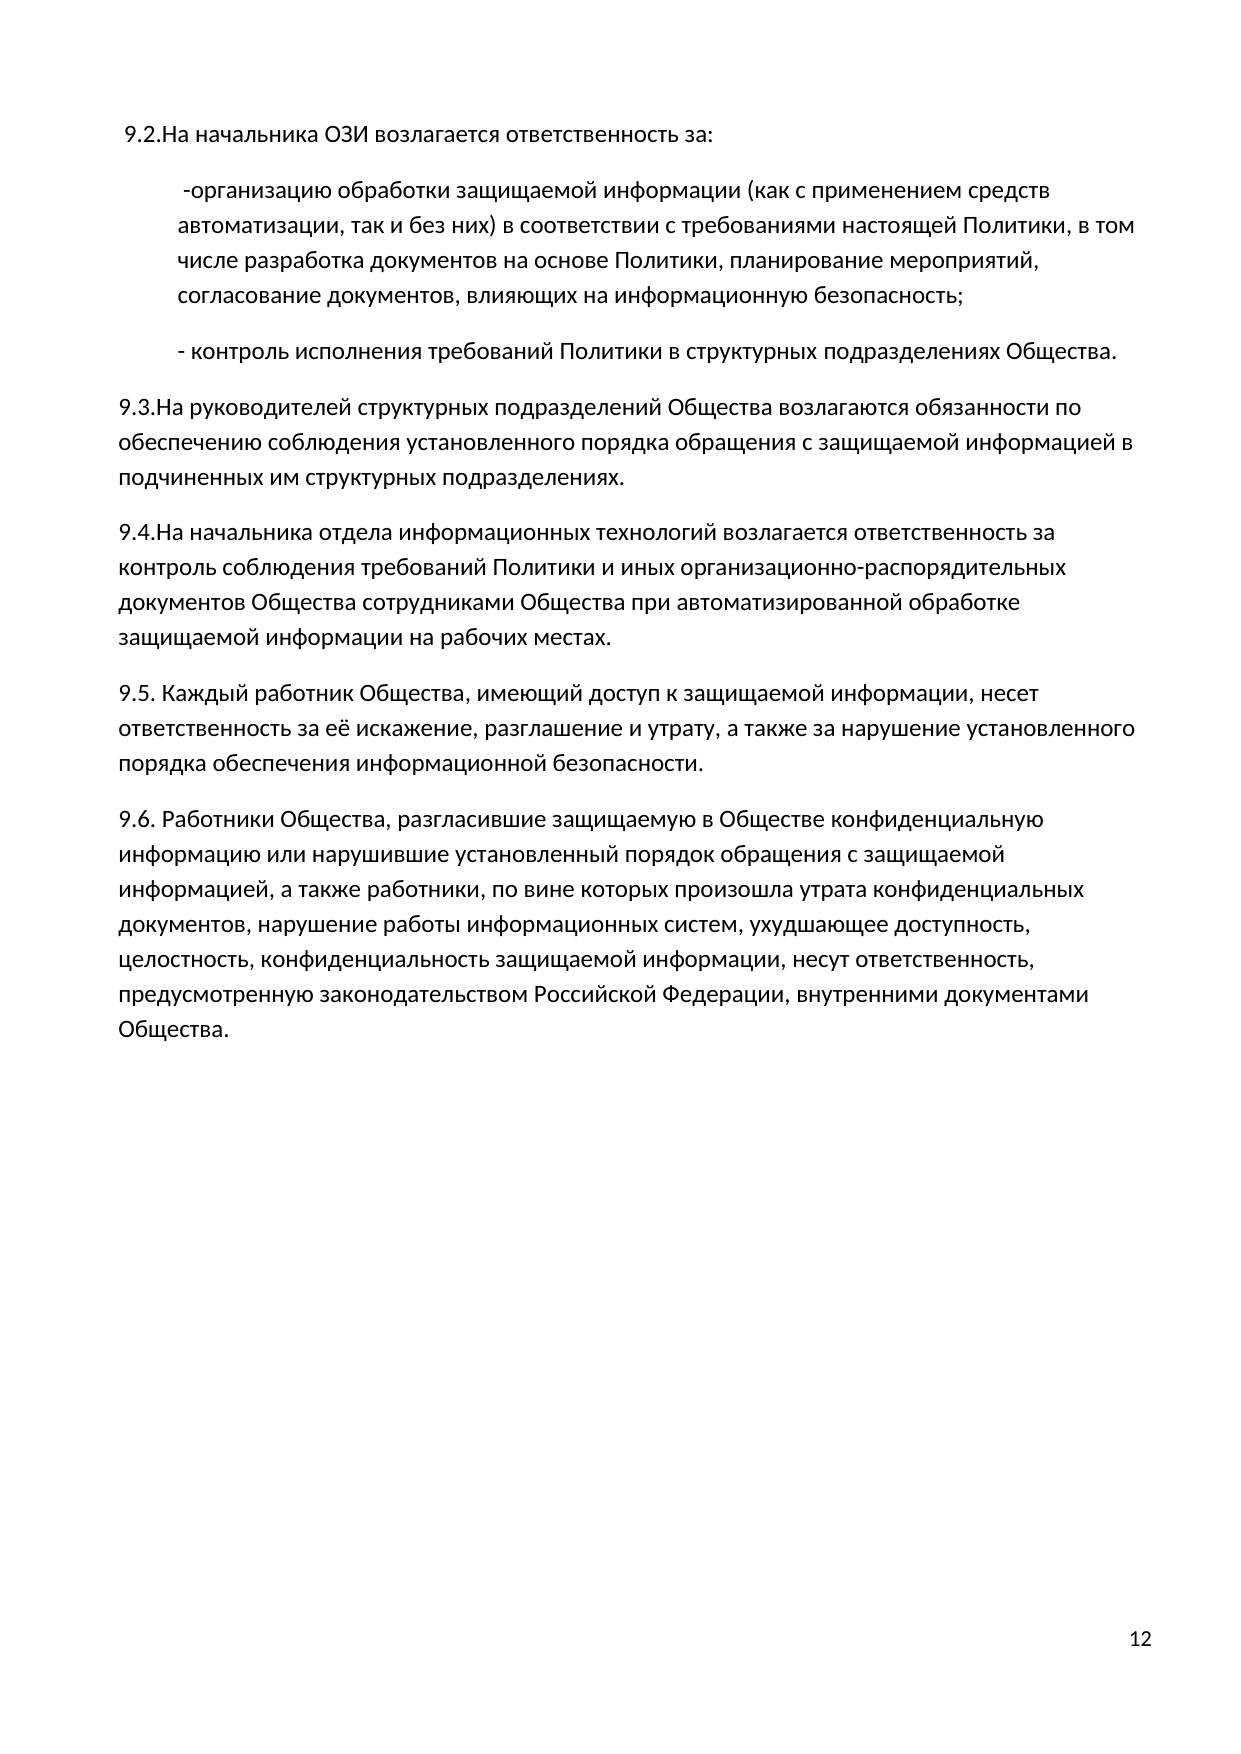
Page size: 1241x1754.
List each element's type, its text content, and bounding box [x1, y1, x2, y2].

text 9.2.На начальника ОЗИ возлагается ответственность за: [118, 118, 1152, 149]
text 9.6. Работники Общества, разгласившие защищаемую в Обществе конфиденциальную информацию или нарушившие установленный порядок обращения с защищаемой информацией, а также работники, по вине которых произошла утрата конфиденциальных документов, нарушение работы информационных систем, ухудшающее доступность, целостность, конфиденциальность защищаемой информации, несут ответственность, предусмотренную законодательством Российской Федерации, внутренними документами Общества. [118, 803, 1152, 1044]
text 9.3.На руководителей структурных подразделений Общества возлагаются обязанности по обеспечению соблюдения установленного порядка обращения с защищаемой информацией в подчиненных им структурных подразделениях. [118, 391, 1152, 491]
text 9.4.На начальника отдела информационных технологий возлагается ответственность за контроль соблюдения требований Политики и иных организационно-распорядительных документов Общества сотрудниками Общества при автоматизированной обработке защищаемой информации на рабочих местах. [118, 516, 1152, 652]
text 9.5. Каждый работник Общества, имеющий доступ к защищаемой информации, несет ответственность за её искажение, разглашение и утрату, а также за нарушение установленного порядка обеспечения информационной безопасности. [118, 677, 1152, 778]
text -организацию обработки защищаемой информации (как с применением средств автоматизации, так и без них) в соответствии с требованиями настоящей Политики, в том числе разработка документов на основе Политики, планирование мероприятий, согласование документов, влияющих на информационную безопасность; [177, 174, 1152, 309]
text - контроль исполнения требований Политики в структурных подразделениях Общества. [177, 335, 1152, 365]
